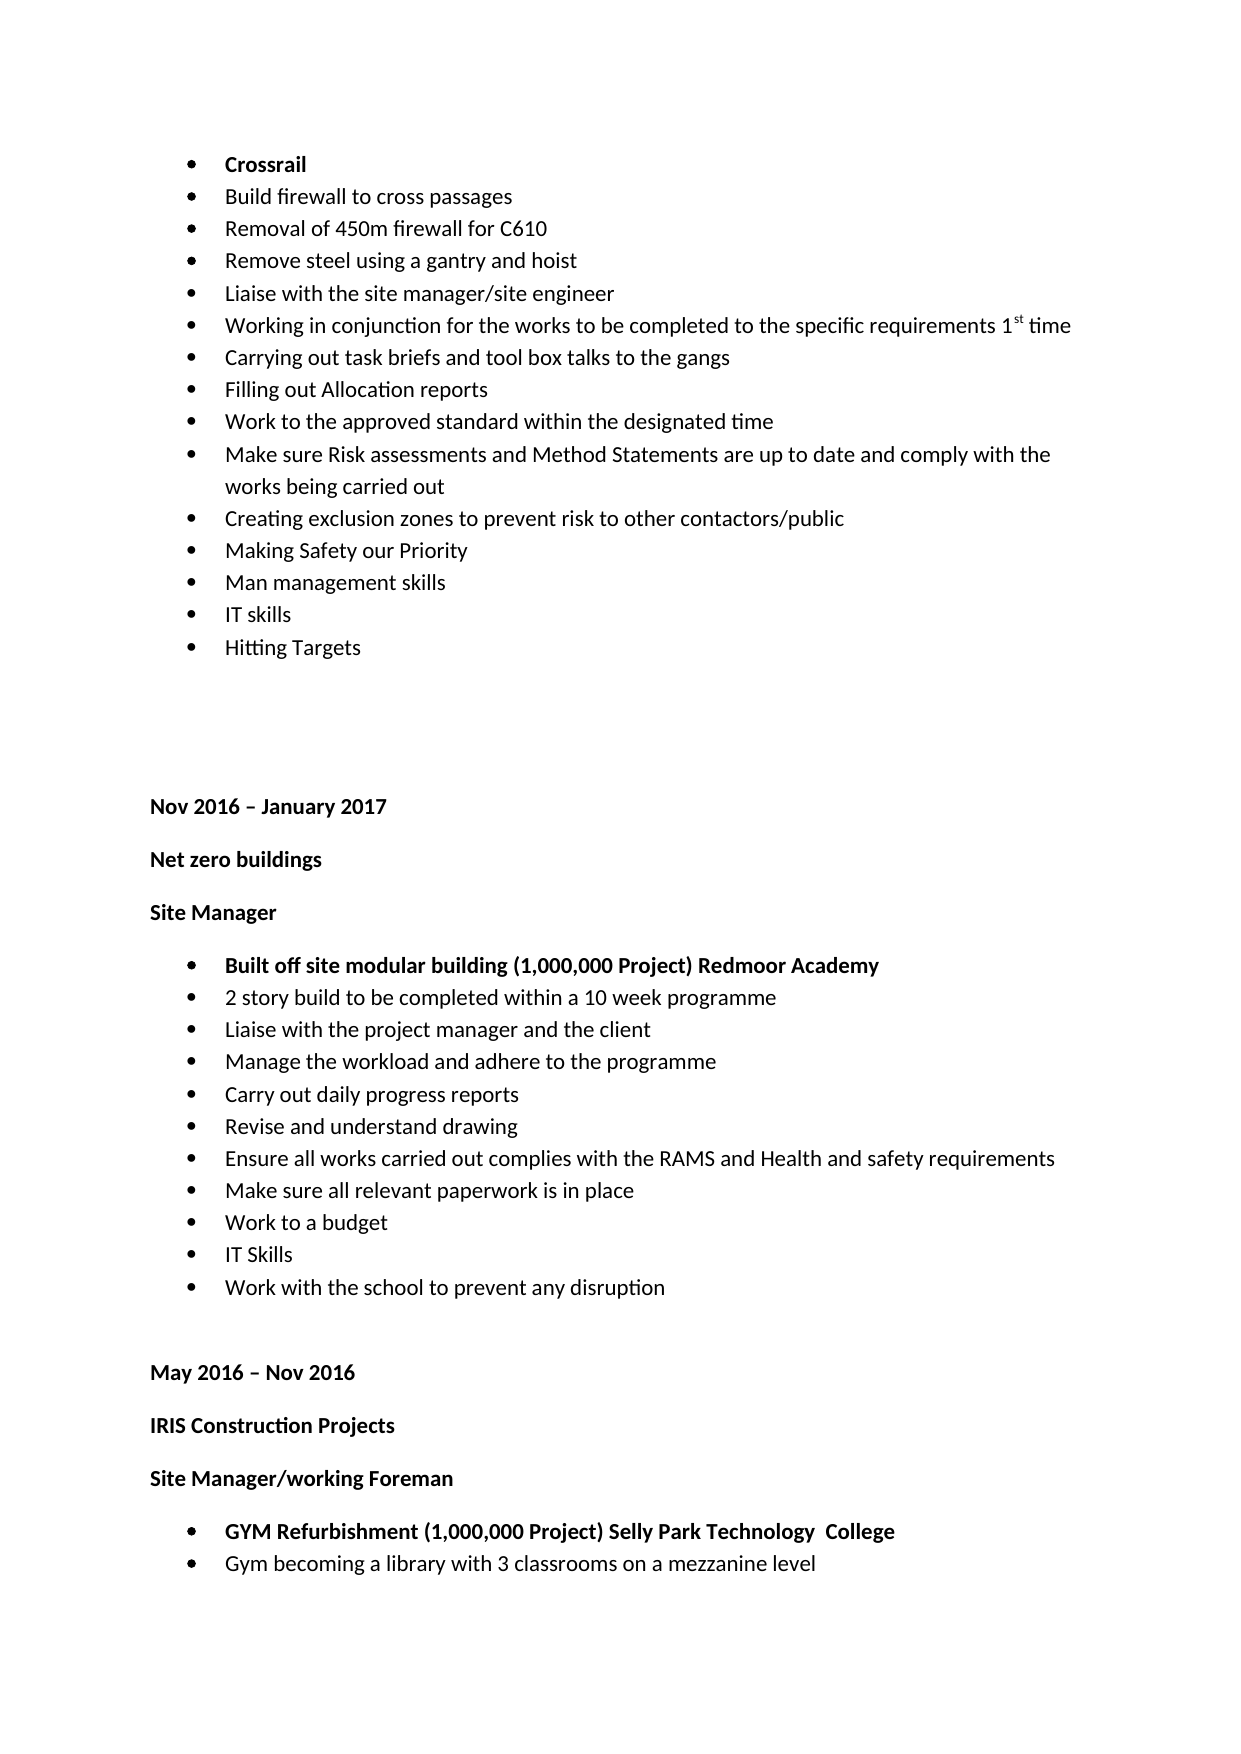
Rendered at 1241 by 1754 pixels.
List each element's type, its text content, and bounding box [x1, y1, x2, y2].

list Hitting Targets [187, 633, 1090, 661]
list Ensure all works carried out complies with the RAMS and Health and safety requirements [187, 1144, 1090, 1172]
list IT Skills [187, 1241, 1090, 1269]
list Making Safety our Priority [187, 536, 1090, 564]
list Creating exclusion zones to prevent risk to other contactors/public [187, 504, 1090, 532]
list Carry out daily progress reports [187, 1080, 1090, 1108]
list Liaise with the project manager and the client [187, 1015, 1090, 1043]
list Crossrail [187, 150, 1090, 178]
list Build firewall to cross passages [187, 182, 1090, 210]
list Built off site modular building (1,000,000 Project) Redmoor Academy [187, 951, 1090, 979]
list Work with the school to prevent any disruption [187, 1273, 1090, 1301]
list Remove steel using a gantry and hoist [187, 247, 1090, 274]
text IRIS Construction Projects [150, 1411, 1090, 1439]
text May 2016 – Nov 2016 [150, 1358, 1090, 1386]
list Work to a budget [187, 1208, 1090, 1236]
list Removal of 450m firewall for C610 [187, 214, 1090, 242]
text Net zero buildings [150, 845, 1090, 873]
list Gym becoming a library with 3 classrooms on a mezzanine level [187, 1549, 1090, 1577]
list Carrying out task briefs and tool box talks to the gangs [187, 343, 1090, 371]
list Filling out Allocation reports [187, 375, 1090, 403]
list Working in conjunction for the works to be completed to the specific requirements 1st time [187, 311, 1090, 339]
list Make sure all relevant paperwork is in place [187, 1176, 1090, 1204]
list Manage the workload and adhere to the programme [187, 1047, 1090, 1076]
text Site Manager/working Foreman [150, 1464, 1090, 1492]
list Revise and understand drawing [187, 1112, 1090, 1140]
list GYM Refurbishment (1,000,000 Project) Selly Park Technology College [187, 1517, 1090, 1545]
text Nov 2016 – January 2017 [150, 792, 1090, 820]
text Site Manager [150, 898, 1090, 926]
list Man management skills [187, 568, 1090, 596]
list Make sure Risk assessments and Method Statements are up to date and comply with the works being carried out [187, 440, 1090, 500]
list IT skills [187, 601, 1090, 629]
list Liaise with the site manager/site engineer [187, 279, 1090, 307]
list 2 story build to be completed within a 10 week programme [187, 983, 1090, 1011]
list Work to the approved standard within the designated time [187, 407, 1090, 436]
